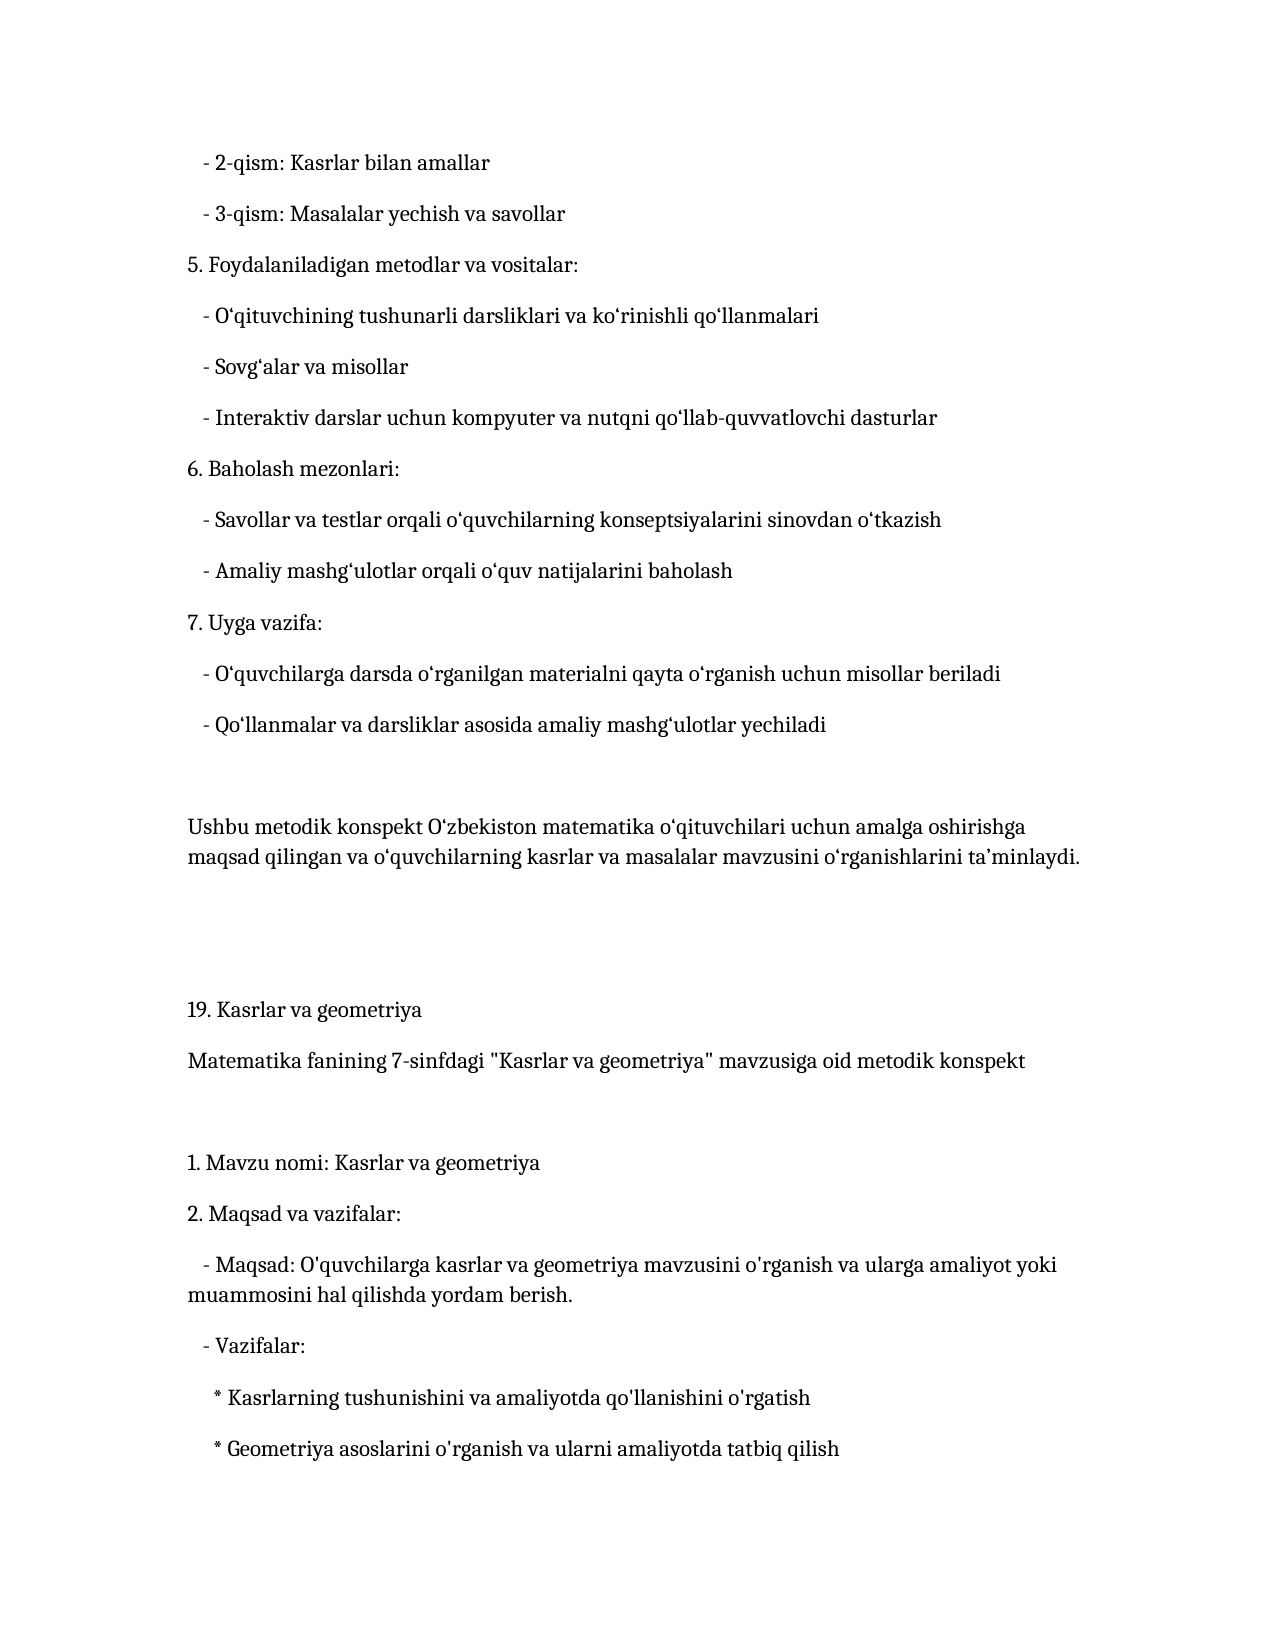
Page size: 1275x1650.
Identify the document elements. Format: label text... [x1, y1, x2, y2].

text - O‘quvchilarga darsda o‘rganilgan materialni qayta o‘rganish uchun misollar beriladi [187, 660, 1087, 687]
text 1. Mavzu nomi: Kasrlar va geometriya [187, 1150, 1087, 1176]
text Matematika fanining 7-sinfdagi "Kasrlar va geometriya" mavzusiga oid metodik konspekt [187, 1048, 1087, 1074]
text - Qo‘llanmalar va darsliklar asosida amaliy mashg‘ulotlar yechiladi [187, 711, 1087, 738]
text Ushbu metodik konspekt O‘zbekiston matematika o‘qituvchilari uchun amalga oshirishga maqsad qilingan va o‘quvchilarning kasrlar va masalalar mavzusini o‘rganishlarini ta’minlaydi. [187, 813, 1087, 870]
text 6. Baholash mezonlari: [187, 456, 1087, 483]
text 5. Foydalaniladigan metodlar va vositalar: [187, 252, 1087, 278]
text - 3-qism: Masalalar yechish va savollar [187, 201, 1087, 227]
text * Geometriya asoslarini o'rganish va ularni amaliyotda tatbiq qilish [187, 1435, 1087, 1462]
text * Kasrlarning tushunishini va amaliyotda qo'llanishini o'rgatish [187, 1384, 1087, 1411]
text - Interaktiv darslar uchun kompyuter va nutqni qo‘llab-quvvatlovchi dasturlar [187, 405, 1087, 432]
text - Vazifalar: [187, 1333, 1087, 1360]
text - 2-qism: Kasrlar bilan amallar [187, 150, 1087, 176]
text - O‘qituvchining tushunarli darsliklari va ko‘rinishli qo‘llanmalari [187, 303, 1087, 329]
text - Amaliy mashg‘ulotlar orqali o‘quv natijalarini baholash [187, 558, 1087, 585]
text - Maqsad: O'quvchilarga kasrlar va geometriya mavzusini o'rganish va ularga amaliyot yoki muammosini hal qilishda yordam berish. [187, 1252, 1087, 1309]
text 19. Kasrlar va geometriya [187, 997, 1087, 1023]
text - Savollar va testlar orqali o‘quvchilarning konseptsiyalarini sinovdan o‘tkazish [187, 507, 1087, 534]
text 7. Uyga vazifa: [187, 609, 1087, 636]
text - Sovg‘alar va misollar [187, 354, 1087, 381]
text 2. Maqsad va vazifalar: [187, 1201, 1087, 1227]
